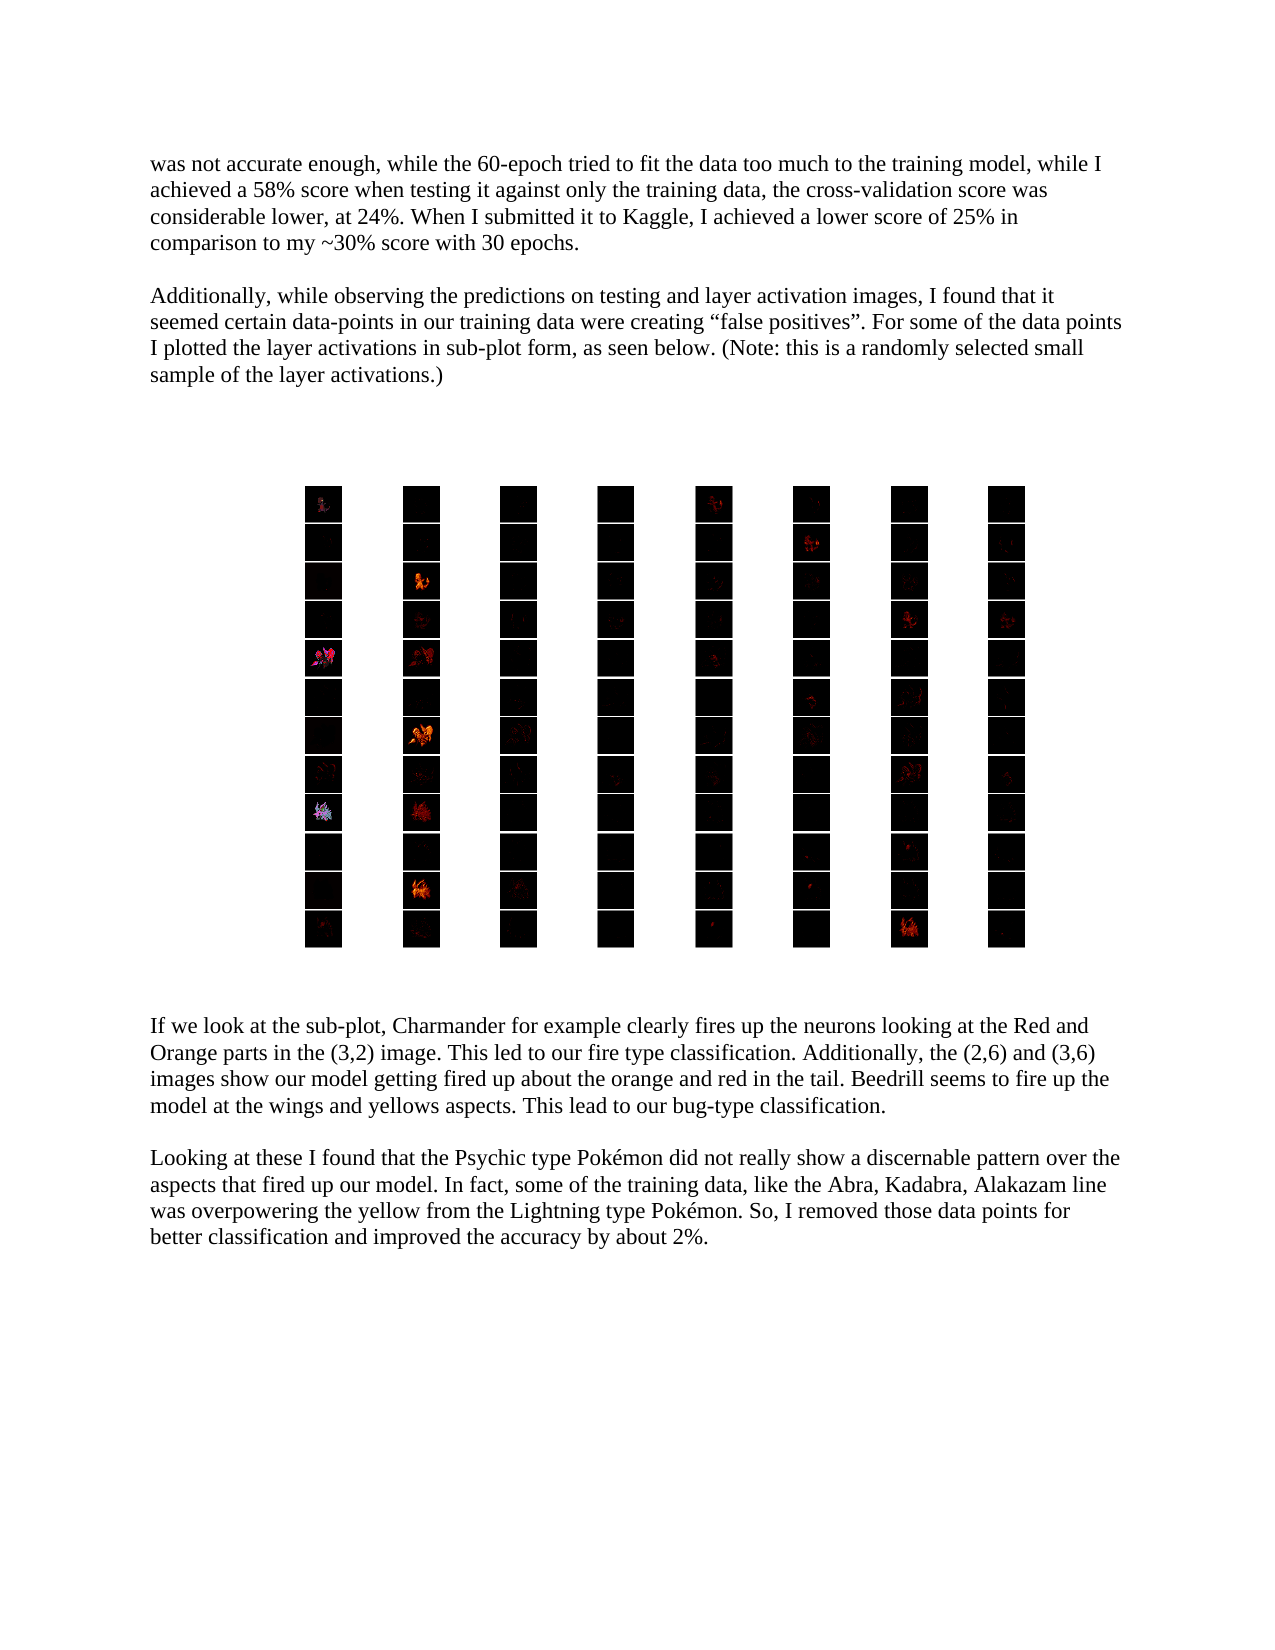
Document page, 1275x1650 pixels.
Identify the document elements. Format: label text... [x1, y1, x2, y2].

text If we look at the sub-plot, Charmander for example clearly fires up the neurons looking at the Red and Orange parts in the (3,2) image. This led to our fire type classification. Additionally, the (2,6) and (3,6) images show our model getting fired up about the orange and red in the tail. Beedrill seems to fire up the model at the wings and yellows aspects. This lead to our bug-type classification. [150, 1013, 1125, 1118]
text Looking at these I found that the Psychic type Pokémon did not really show a discernable pattern over the aspects that fired up our model. In fact, some of the training data, like the Abra, Kadabra, Alakazam line was overpowering the yellow from the Lightning type Pokémon. So, I removed those data points for better classification and improved the accuracy by about 2%. [150, 1144, 1125, 1250]
picture [150, 413, 1154, 1013]
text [150, 150, 1125, 255]
text Additionally, while observing the predictions on testing and layer activation images, I found that it seemed certain data-points in our training data were creating “false positives”. For some of the data points I plotted the layer activations in sub-plot form, as seen below. (Note: this is a randomly selected small sample of the layer activations.) [150, 282, 1125, 387]
